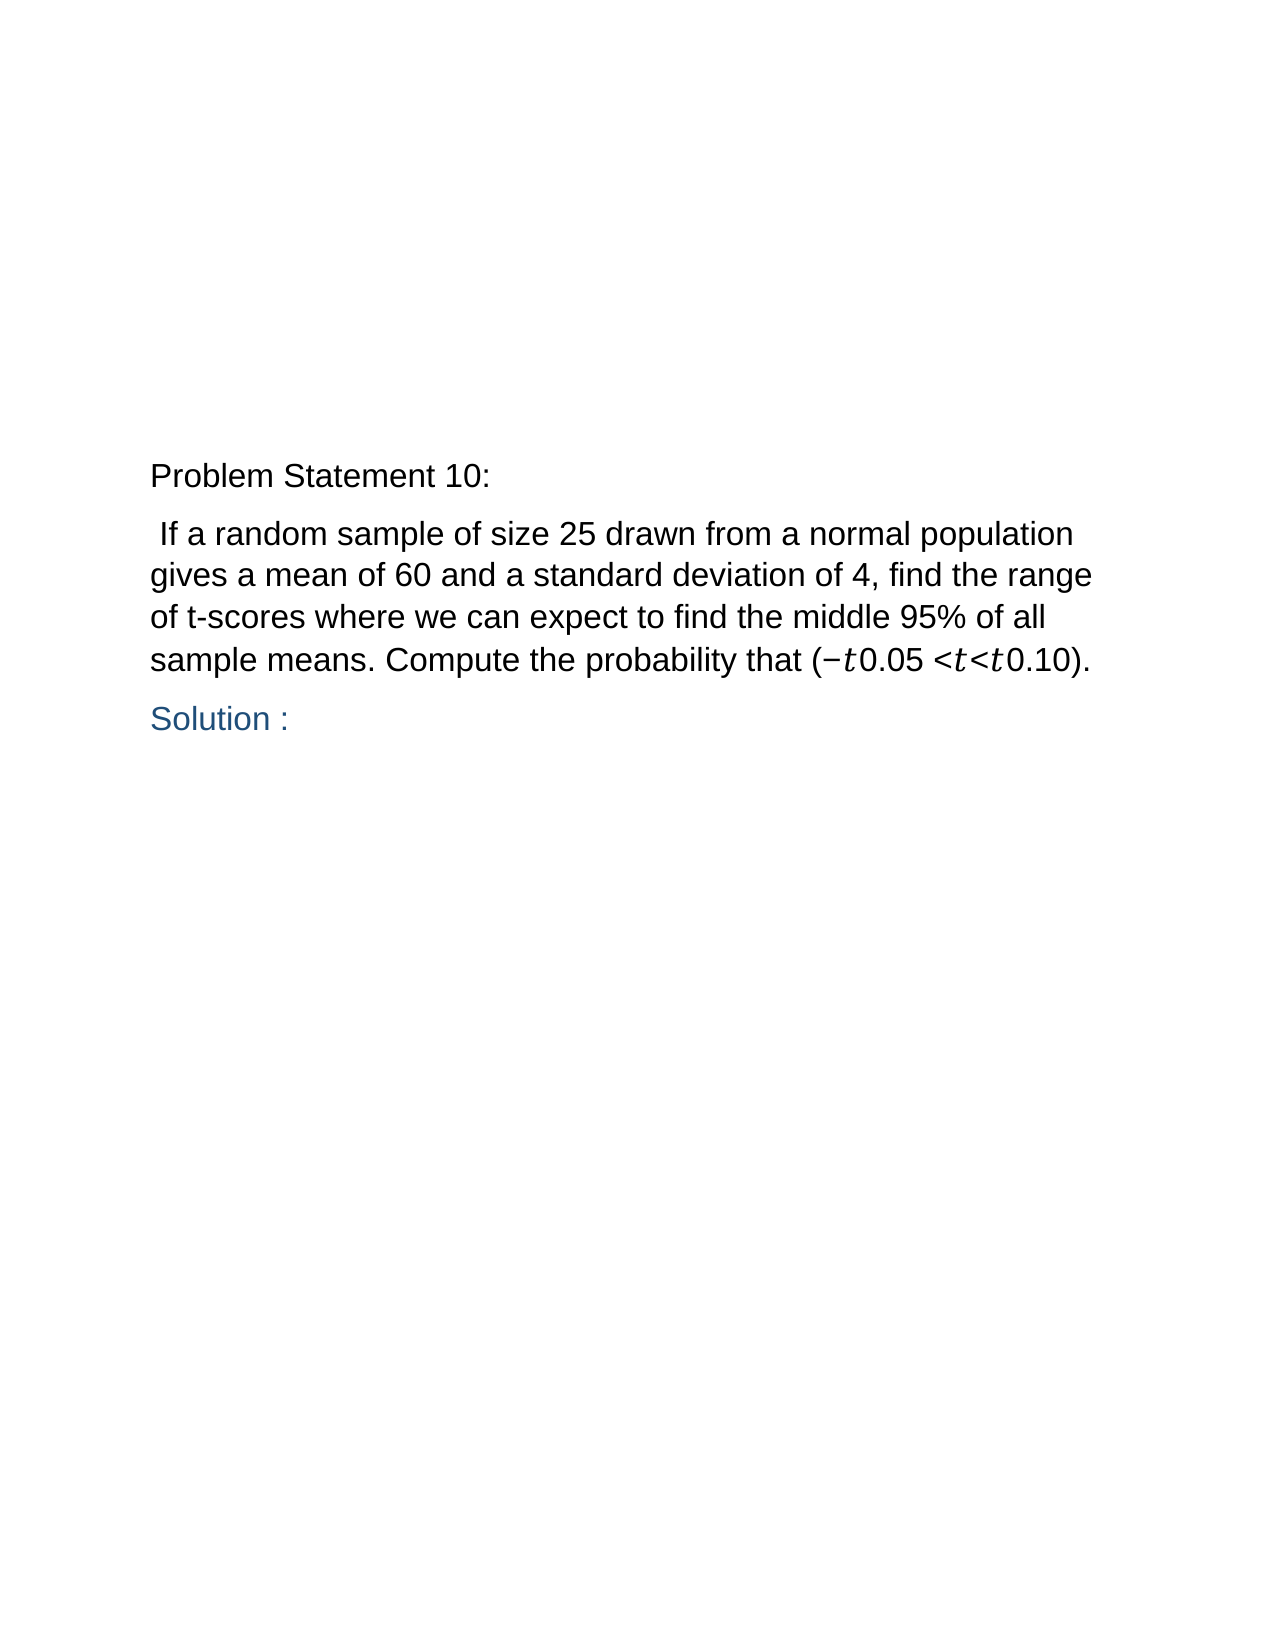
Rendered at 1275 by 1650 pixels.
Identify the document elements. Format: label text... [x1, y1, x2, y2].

text If a random sample of size 25 drawn from a normal population gives a mean of 60 and a standard deviation of 4, find the range of t-scores where we can expect to find the middle 95% of all sample means. Compute the probability that (−𝑡0.05 <𝑡<𝑡0.10). [150, 514, 1125, 679]
text Problem Statement 10: [150, 456, 1125, 494]
text Solution : [150, 698, 1125, 737]
